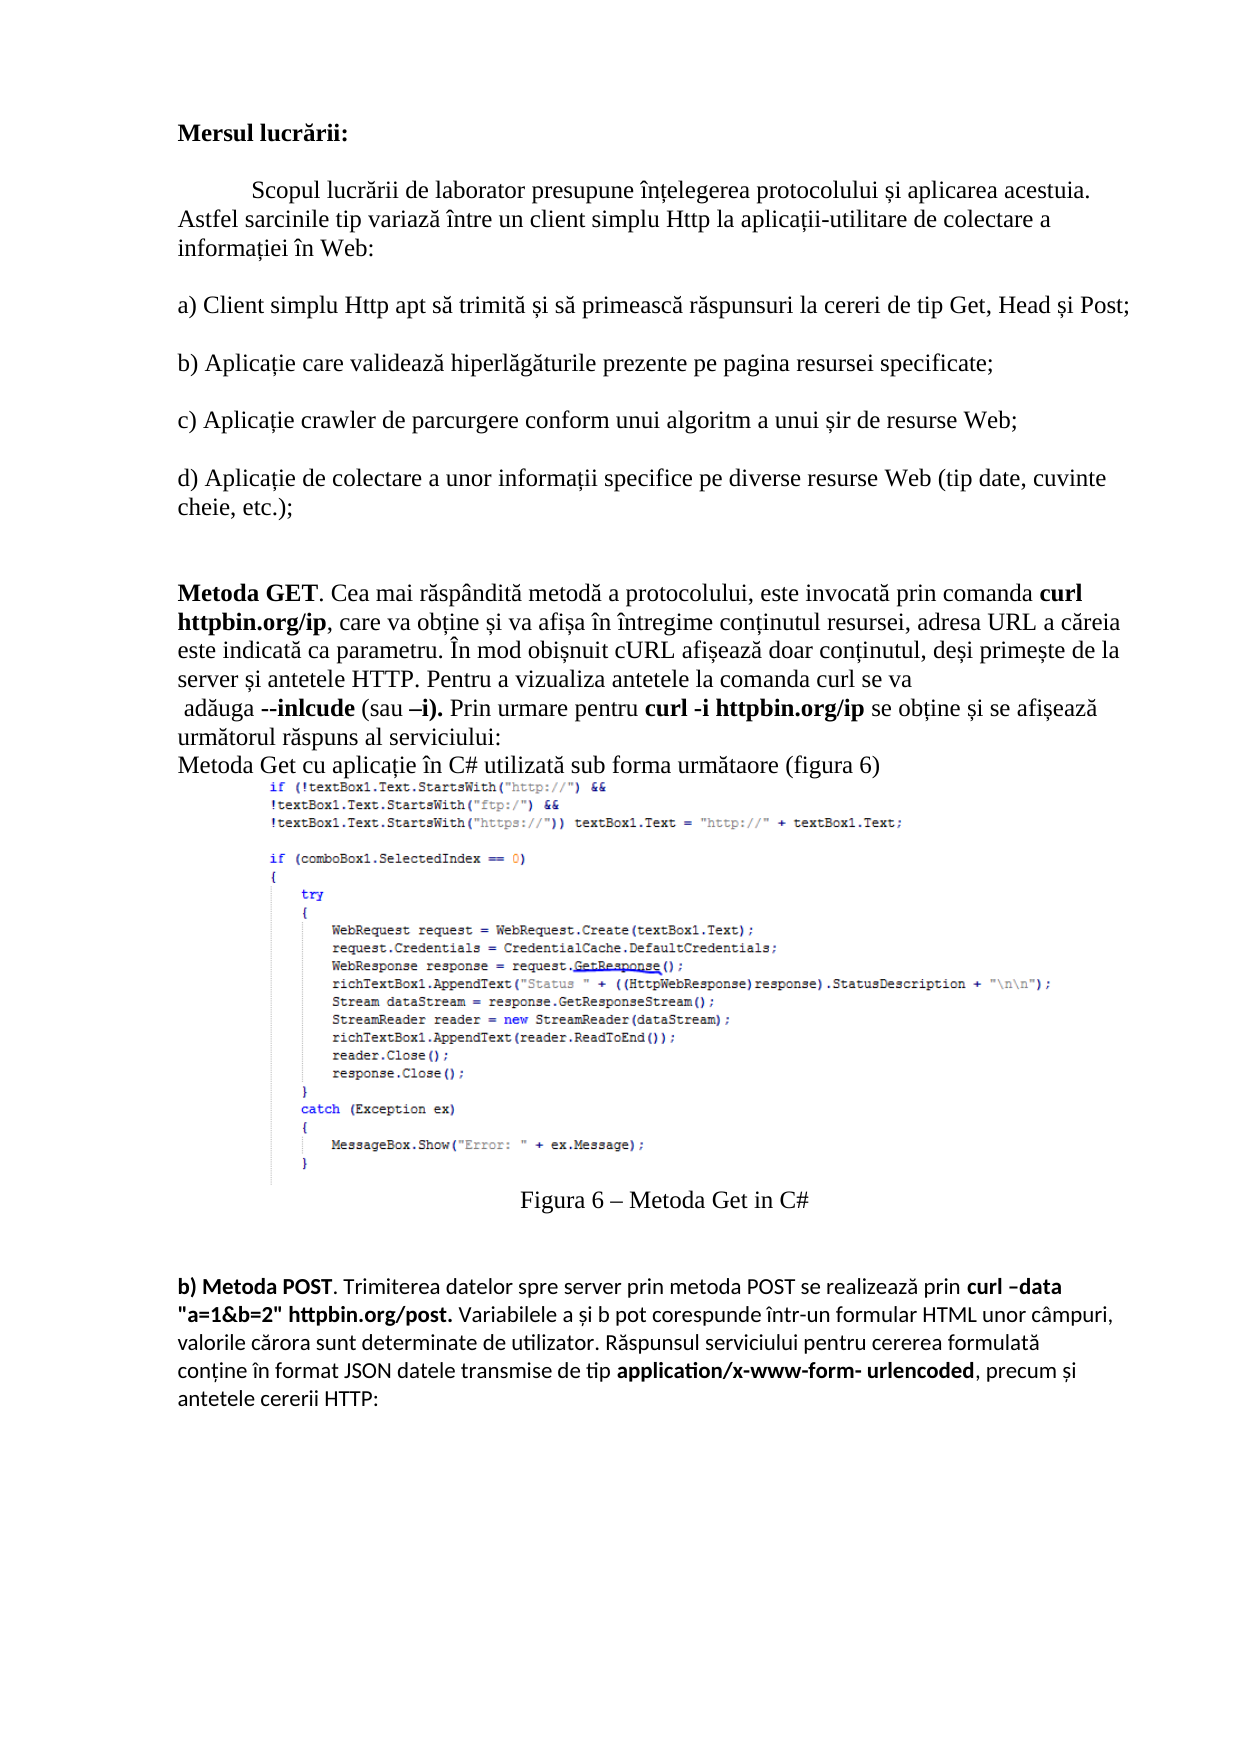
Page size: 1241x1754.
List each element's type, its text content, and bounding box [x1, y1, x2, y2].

text b) Aplicație care validează hiperlăgăturile prezente pe pagina resursei specificate; [177, 348, 1152, 377]
text a) Client simplu Http apt să trimită și să primească răspunsuri la cereri de tip Get, Head și Post; [177, 291, 1152, 319]
text adăuga --inlcude (sau –i). Prin urmare pentru curl -i httpbin.org/ip se obține și se afișează următorul răspuns al serviciului: [177, 693, 1152, 751]
text Metoda GET. Cea mai răspândită metodă a protocolului, este invocată prin comanda curl httpbin.org/ip, care va obține și va afișa în întregime conținutul resursei, adresa URL a căreia este indicată ca parametru. În mod obișnuit cURL afișează doar conținutul, deși primește de la server și antetele HTTP. Pentru a vizualiza antetele la comanda curl se va [177, 578, 1152, 693]
text b) Metoda POST. Trimiterea datelor spre server prin metoda POST se realizează prin curl –data "a=1&b=2" httpbin.org/post. Variabilele a și b pot corespunde într-un formular HTML unor câmpuri, valorile cărora sunt determinate de utilizator. Răspunsul serviciului pentru cererea formulată [177, 1272, 1152, 1356]
text d) Aplicație de colectare a unor informații specifice pe diverse resurse Web (tip date, cuvinte cheie, etc.); [177, 463, 1152, 521]
text Mersul lucrării: [177, 118, 1152, 147]
text conține în format JSON datele transmise de tip application/x-www-form- urlencoded, precum și antetele cererii HTTP: [177, 1356, 1152, 1412]
text Scopul lucrării de laborator presupune înțelegerea protocolului și aplicarea acestuia. Astfel sarcinile tip variază între un client simplu Http la aplicații-utilitare de colectare a informației în Web: [177, 176, 1152, 262]
text Metoda Get cu aplicație în C# utilizată sub forma următaore (figura 6) [177, 751, 1152, 779]
text Figura 6 – Metoda Get in C# [177, 1186, 1152, 1214]
text c) Aplicație crawler de parcurgere conform unui algoritm a unui șir de resurse Web; [177, 406, 1152, 434]
picture [264, 779, 1065, 1186]
